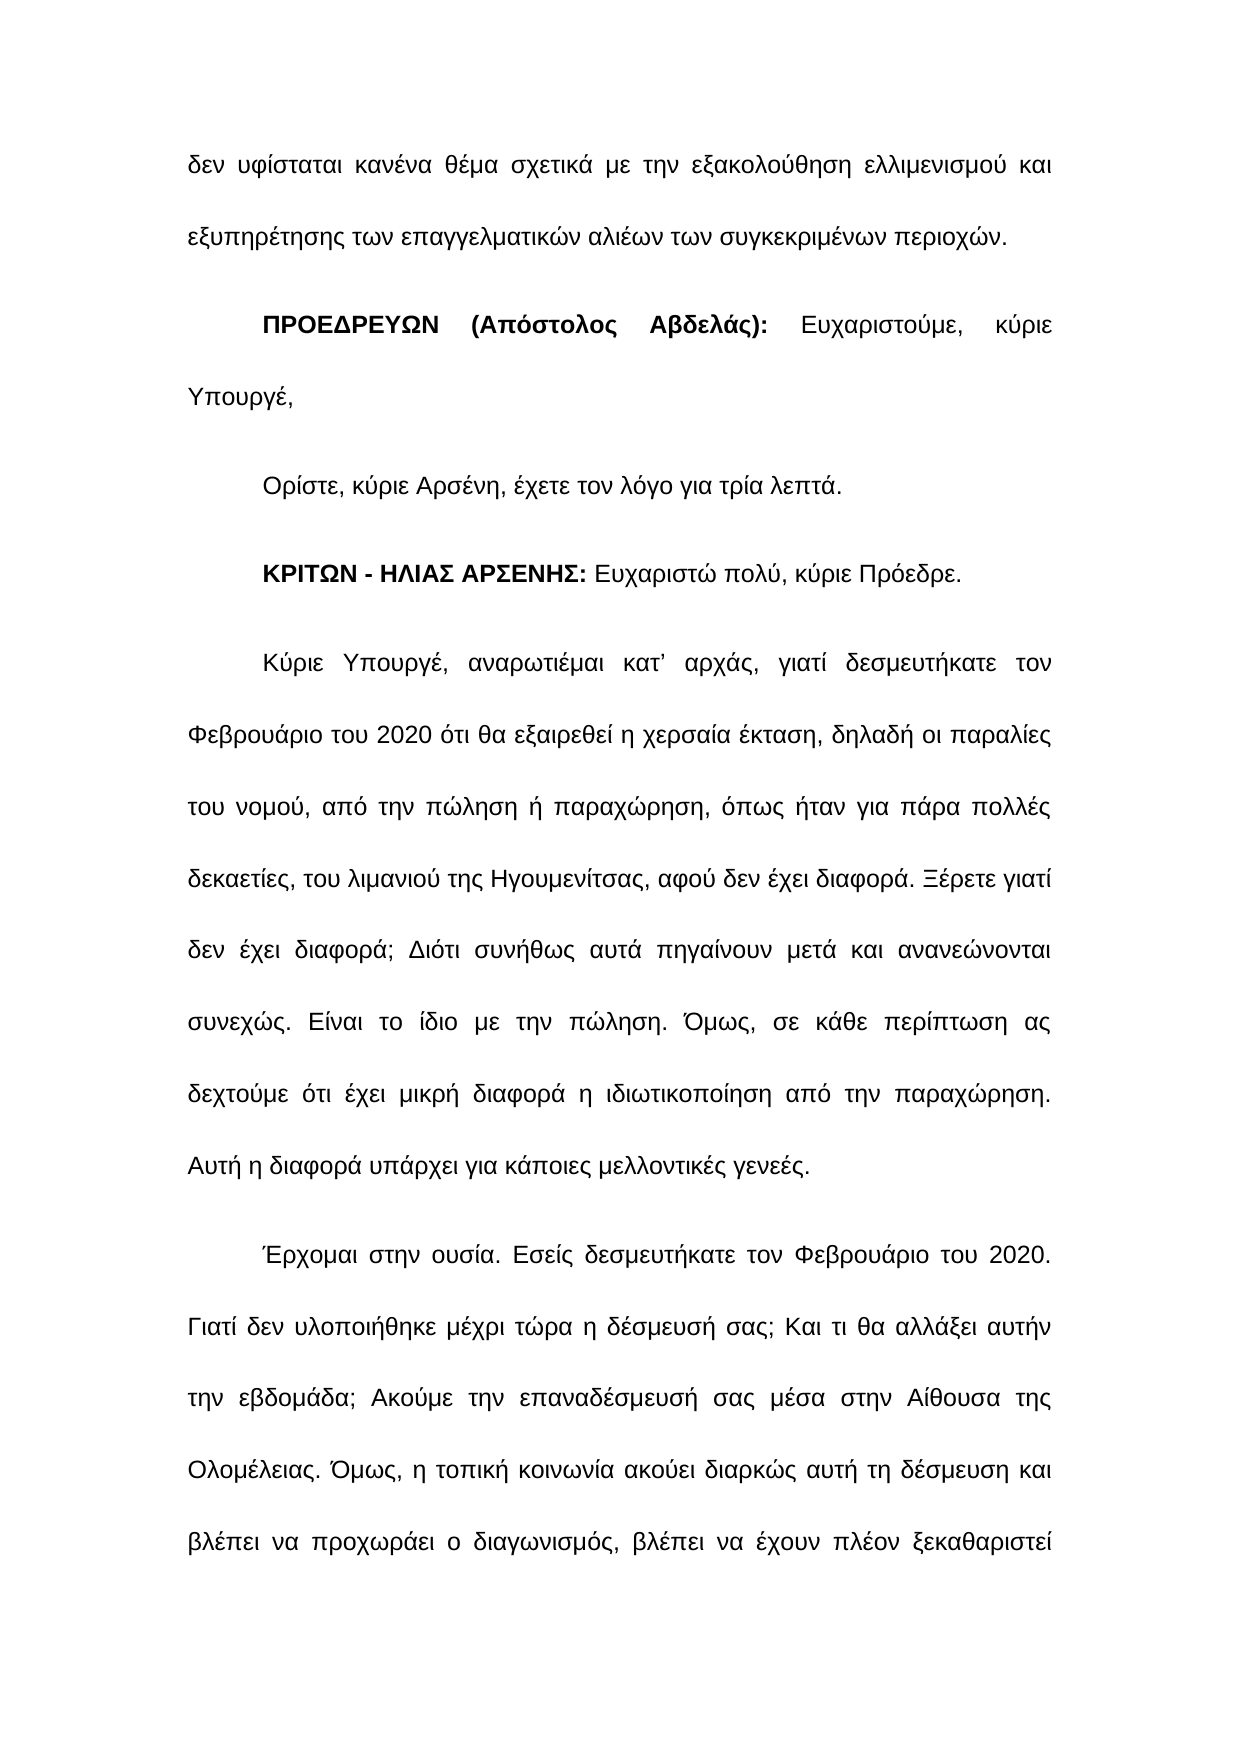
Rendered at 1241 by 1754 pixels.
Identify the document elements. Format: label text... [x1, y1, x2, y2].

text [187, 150, 1053, 251]
text ΚΡΙΤΩΝ - ΗΛΙΑΣ ΑΡΣΕΝΗΣ: Ευχαριστώ πολύ, κύριε Πρόεδρε. [187, 559, 1053, 588]
text Ορίστε, κύριε Αρσένη, έχετε τον λόγο για τρία λεπτά. [187, 471, 1053, 499]
text ΠΡΟΕΔΡΕΥΩΝ (Απόστολος Αβδελάς): Ευχαριστούμε, κύριε Υπουργέ, [187, 310, 1053, 411]
text Κύριε Υπουργέ, αναρωτιέμαι κατ’ αρχάς, γιατί δεσμευτήκατε τον Φεβρουάριο του 2020 ότι θα εξαιρεθεί η χερσαία έκταση, δηλαδή οι παραλίες του νομού, από την πώληση ή παραχώρηση, όπως ήταν για πάρα πολλές δεκαετίες, του λιμανιού της Ηγουμενίτσας, αφού δεν έχει διαφορά. Ξέρετε γιατί δεν έχει διαφορά; Διότι συνήθως αυτά πηγαίνουν μετά και ανανεώνονται συνεχώς. Είναι το ίδιο με την πώληση. Όμως, σε κάθε περίπτωση ας δεχτούμε ότι έχει μικρή διαφορά η ιδιωτικοποίηση από την παραχώρηση. Αυτή η διαφορά υπάρχει για κάποιες μελλοντικές γενεές. [187, 648, 1053, 1180]
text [187, 1239, 1053, 1556]
